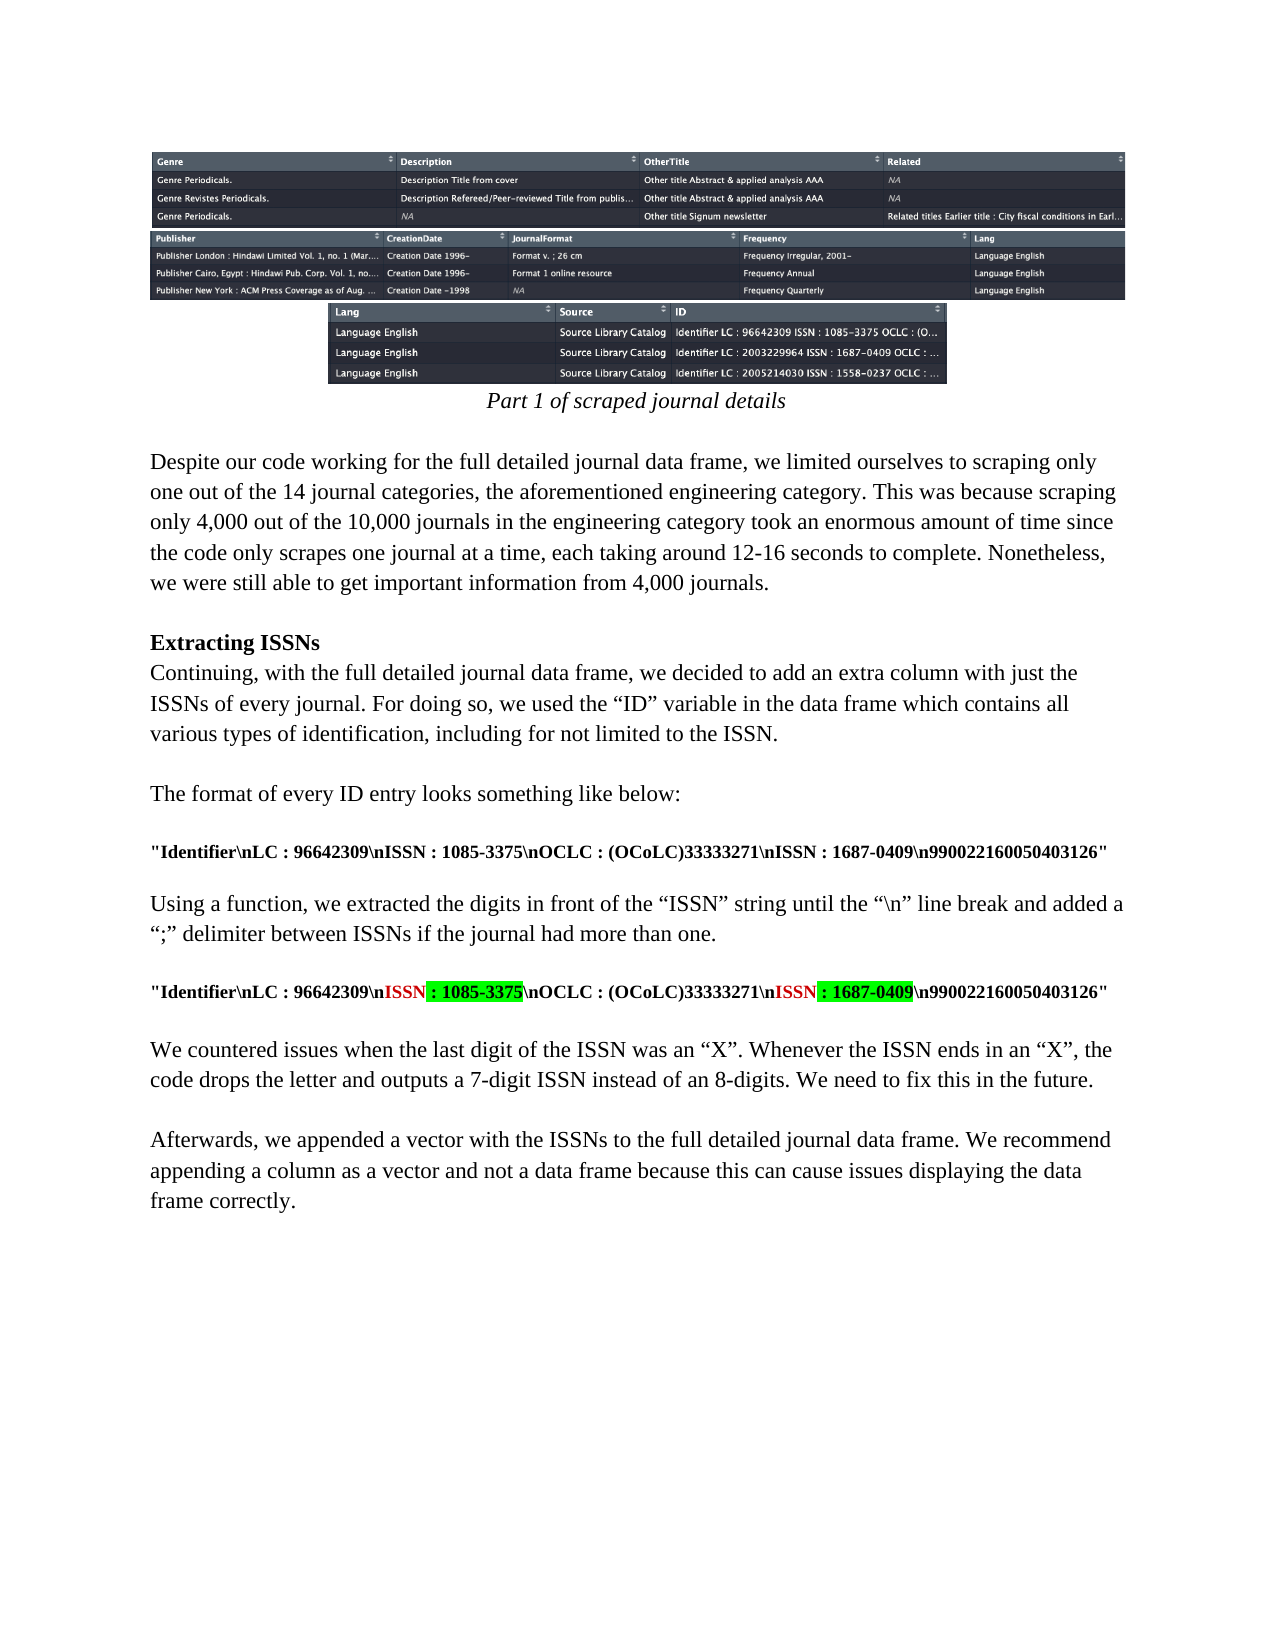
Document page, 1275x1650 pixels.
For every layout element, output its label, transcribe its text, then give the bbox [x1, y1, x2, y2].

text Using a function, we extracted the digits in front of the “ISSN” string until the “\n” line break and added a “;” delimiter between ISSNs if the journal had more than one. [150, 890, 1125, 947]
text Part 1 of scraped journal details [150, 388, 1125, 414]
text We countered issues when the last digit of the ISSN was an “X”. Whenever the ISSN ends in an “X”, the code drops the letter and outputs a 7-digit ISSN instead of an 8-digits. We need to fix this in the future. [150, 1036, 1125, 1092]
text Despite our code working for the full detailed journal data frame, we limited ourselves to scraping only one out of the 14 journal categories, the aforementioned engineering category. This was because scraping only 4,000 out of the 10,000 journals in the engineering category took an enormous amount of time since the code only scrapes one journal at a time, each taking around 12-16 seconds to complete. Nonetheless, we were still able to get important information from 4,000 journals. [150, 448, 1125, 595]
text "Identifier\nLC : 96642309\nISSN : 1085-3375\nOCLC : (OCoLC)33333271\nISSN : 1687-0409\n990022160050403126" [150, 841, 1125, 862]
text Continuing, with the full detailed journal data frame, we decided to add an extra column with just the ISSNs of every journal. For doing so, we used the “ID” variable in the data frame which contains all various types of identification, including for not limited to the ISSN. [150, 659, 1125, 746]
text Afterwards, we appended a vector with the ISSNs to the full detailed journal data frame. We recommend appending a column as a vector and not a data frame because this can cause issues displaying the data frame correctly. [150, 1127, 1125, 1213]
picture [328, 303, 947, 384]
subtitle Extracting ISSNs [150, 629, 1125, 656]
picture [150, 231, 1125, 300]
picture [152, 152, 1125, 228]
text The format of every ID entry looks something like below: [150, 780, 1125, 807]
